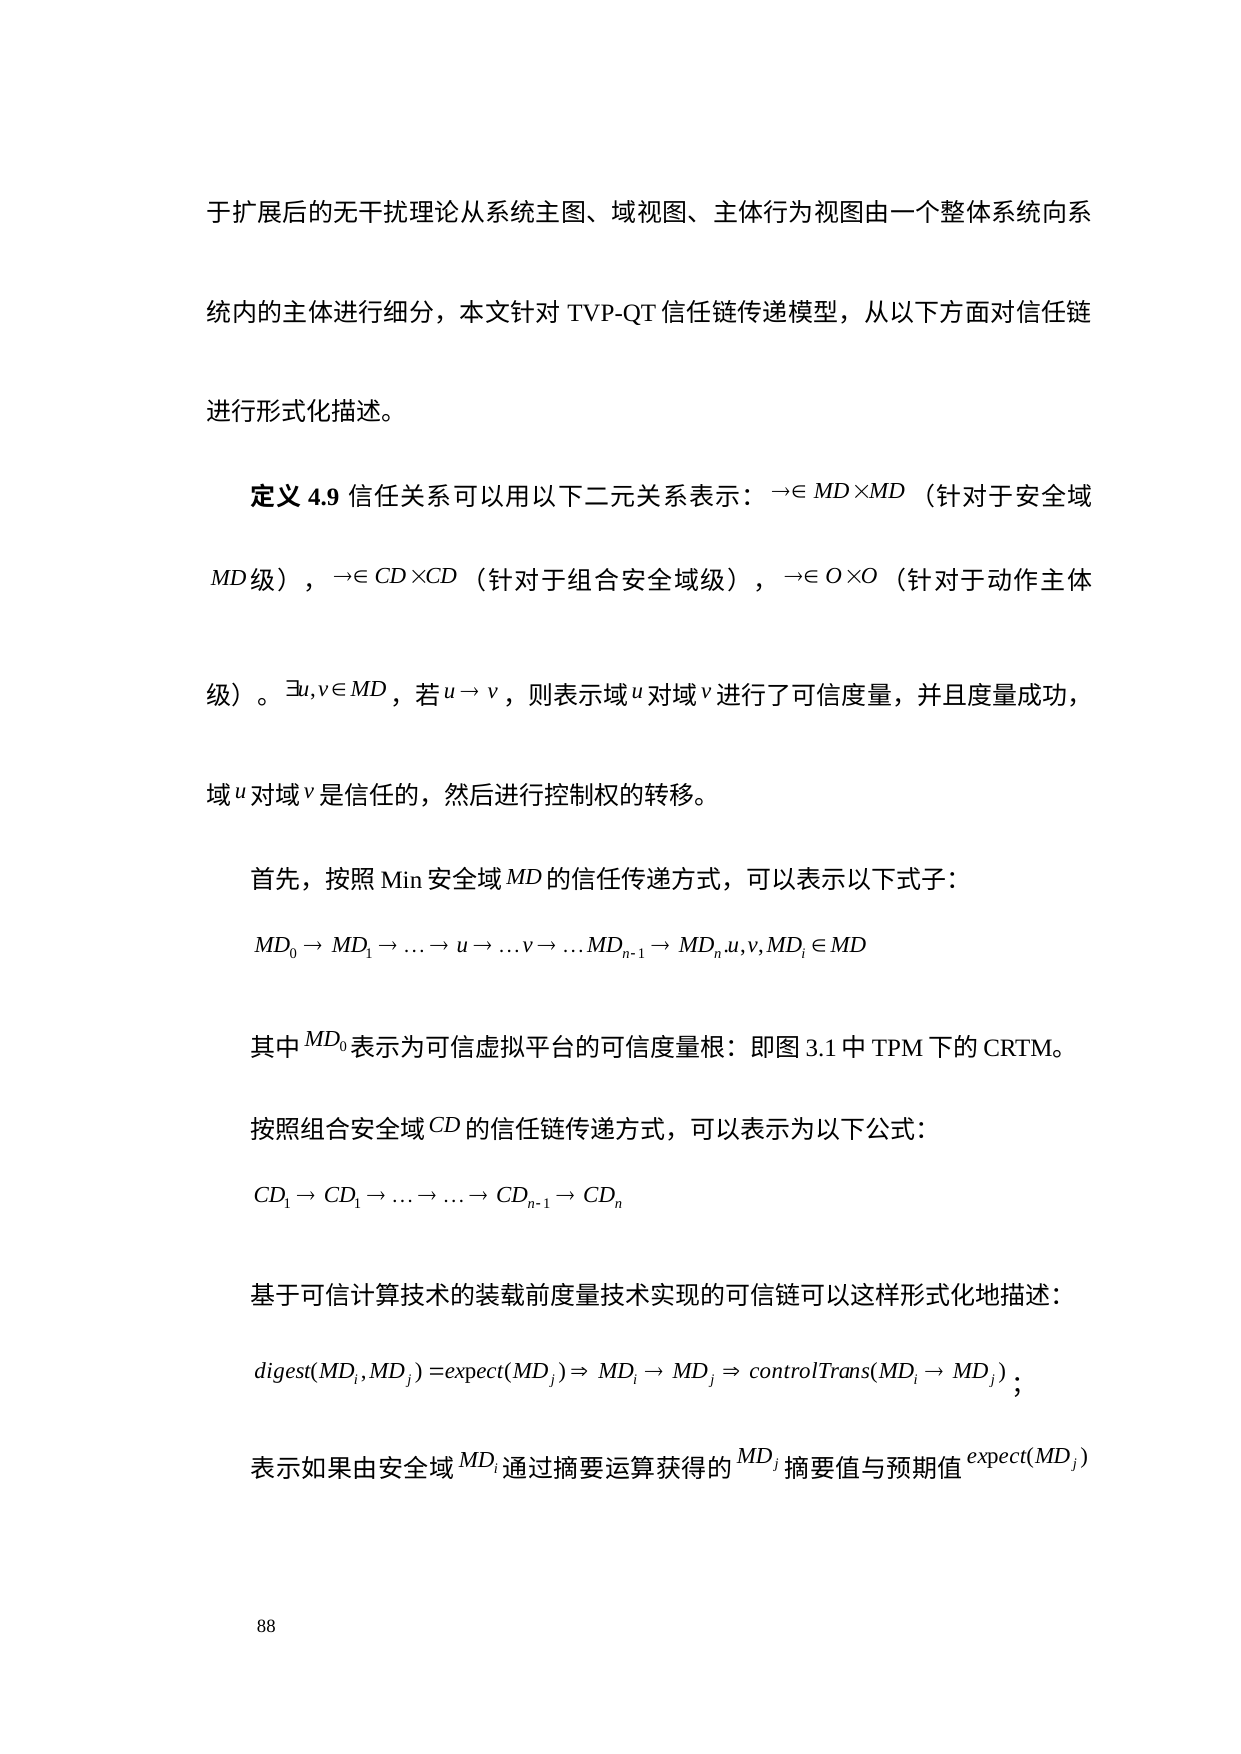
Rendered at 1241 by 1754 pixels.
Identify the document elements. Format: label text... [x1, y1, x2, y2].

text 其中表示为可信虚拟平台的可信度量根：即图3.1中TPM下的CRTM。 [207, 1010, 1093, 1077]
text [207, 1429, 1093, 1496]
text 按照组合安全域的信任链传递方式，可以表示为以下公式： [207, 1095, 1093, 1161]
text ； [207, 1345, 1093, 1411]
text 基于可信计算技术的装载前度量技术实现的可信链可以这样形式化地描述： [207, 1260, 1093, 1327]
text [207, 177, 1093, 443]
text 定义4.9 信任关系可以用以下二元关系表示：（针对于安全域级），（针对于组合安全域级），（针对于动作主体级）。，若，则表示域对域进行了可信度量，并且度量成功，域对域是信任的，然后进行控制权的转移。 [207, 461, 1093, 827]
text 首先，按照Min安全域的信任传递方式，可以表示以下式子： [207, 845, 1093, 911]
